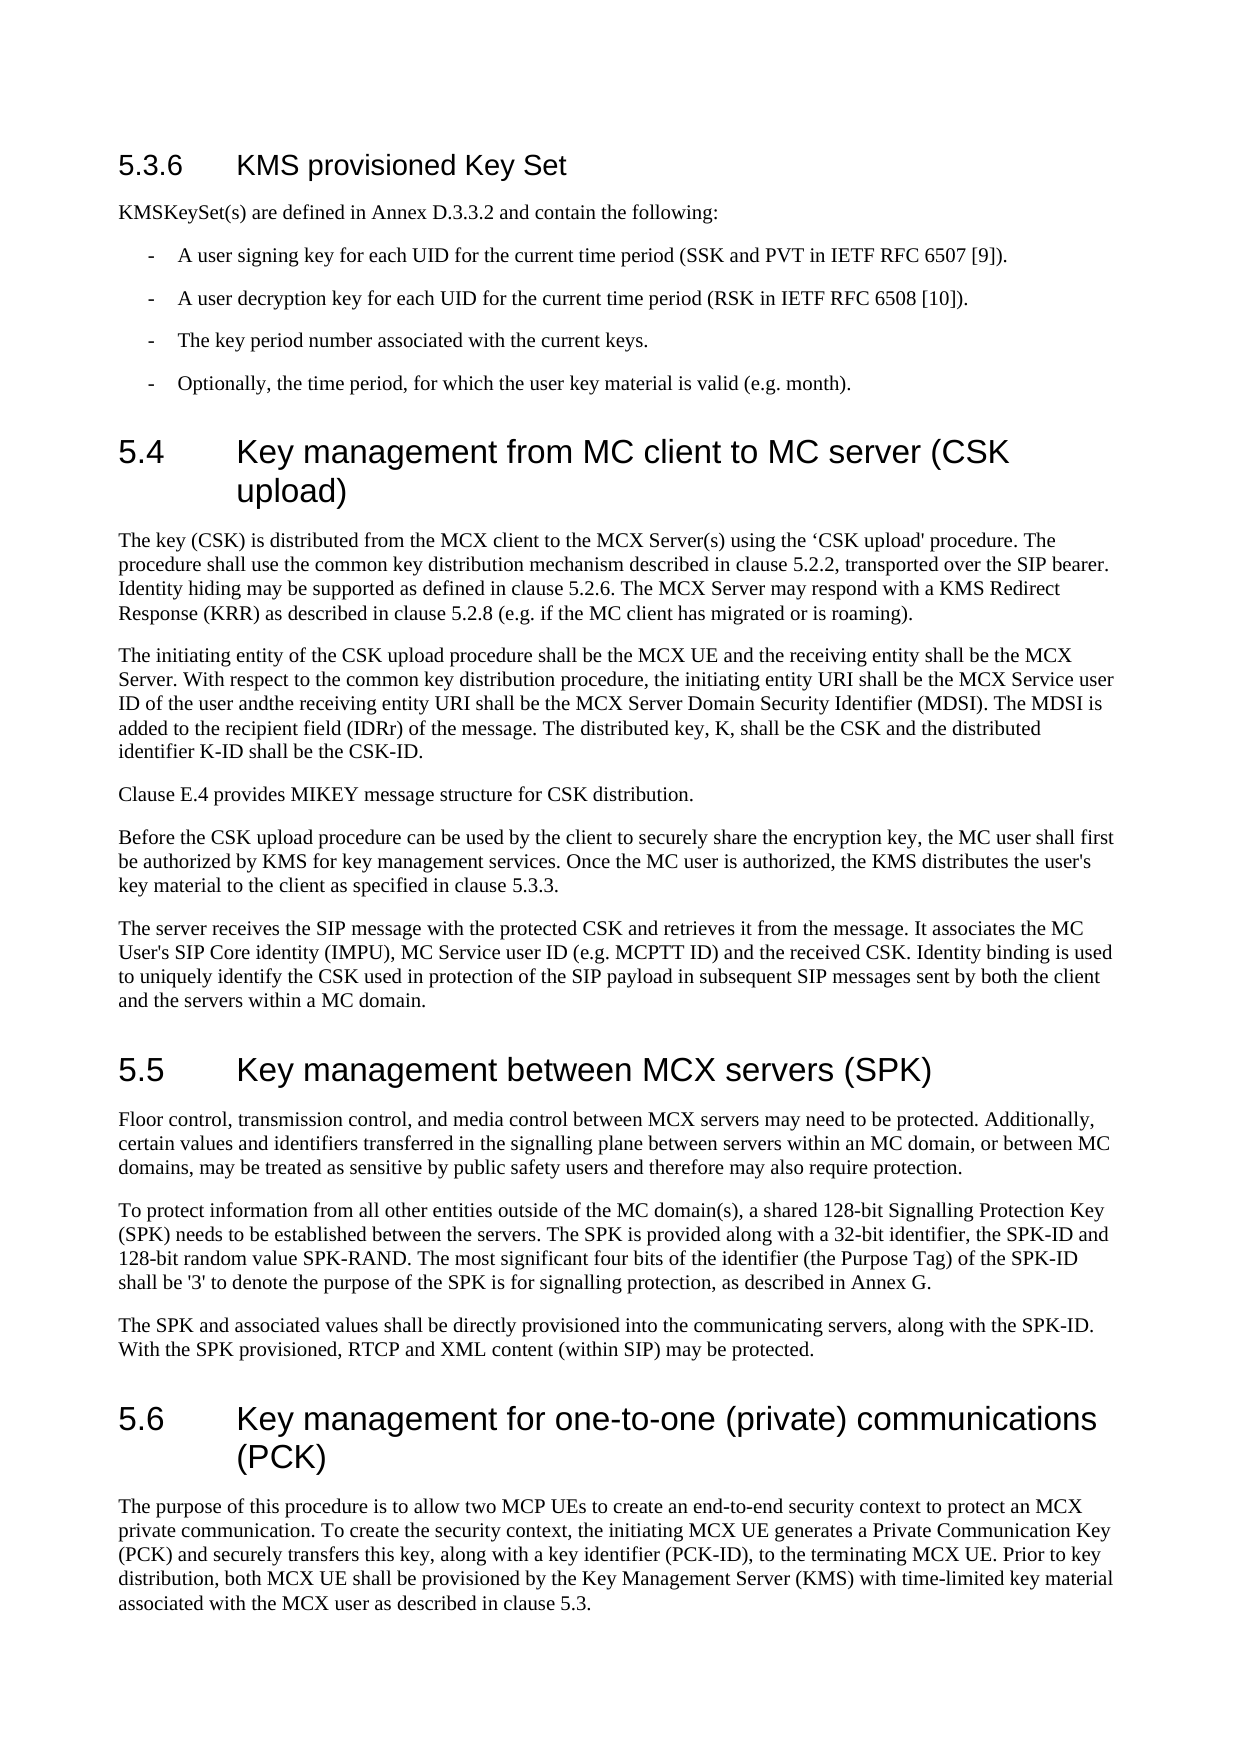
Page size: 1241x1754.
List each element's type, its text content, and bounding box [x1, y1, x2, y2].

text To protect information from all other entities outside of the MC domain(s), a shared 128-bit Signalling Protection Key (SPK) needs to be established between the servers. The SPK is provided along with a 32-bit identifier, the SPK-ID and 128-bit random value SPK-RAND. The most significant four bits of the identifier (the Purpose Tag) of the SPK-ID shall be '3' to denote the purpose of the SPK is for signalling protection, as described in Annex G. [118, 1198, 1122, 1294]
text - The key period number associated with the current keys. [148, 328, 1122, 352]
subtitle 5.4 Key management from MC client to MC server (CSK upload) [118, 433, 1122, 509]
subtitle 5.6 Key management for one-to-one (private) communications (PCK) [118, 1398, 1122, 1475]
text - A user signing key for each UID for the current time period (SSK and PVT in IETF RFC 6507 [9]). [148, 243, 1122, 267]
text KMSKeySet(s) are defined in Annex D.3.3.2 and contain the following: [118, 200, 1122, 224]
text - Optionally, the time period, for which the user key material is valid (e.g. month). [148, 371, 1122, 395]
text The server receives the SIP message with the protected CSK and retrieves it from the message. It associates the MC User's SIP Core identity (IMPU), MC Service user ID (e.g. MCPTT ID) and the received CSK. Identity binding is used to uniquely identify the CSK used in protection of the SIP payload in subsequent SIP messages sent by both the client and the servers within a MC domain. [118, 916, 1122, 1012]
subtitle 5.3.6 KMS provisioned Key Set [118, 147, 1122, 181]
text Clause E.4 provides MIKEY message structure for CSK distribution. [118, 782, 1122, 806]
text The purpose of this procedure is to allow two MCP UEs to create an end-to-end security context to protect an MCX private communication. To create the security context, the initiating MCX UE generates a Private Communication Key (PCK) and securely transfers this key, along with a key identifier (PCK-ID), to the terminating MCX UE. Prior to key distribution, both MCX UE shall be provisioned by the Key Management Server (KMS) with time-limited key material associated with the MCX user as described in clause 5.3. [118, 1494, 1122, 1614]
text Floor control, transmission control, and media control between MCX servers may need to be protected. Additionally, certain values and identifiers transferred in the signalling plane between servers within an MC domain, or between MC domains, may be treated as sensitive by public safety users and therefore may also require protection. [118, 1107, 1122, 1179]
text - A user decryption key for each UID for the current time period (RSK in IETF RFC 6508 [10]). [148, 285, 1122, 309]
text The key (CSK) is distributed from the MCX client to the MCX Server(s) using the ‘CSK upload' procedure. The procedure shall use the common key distribution mechanism described in clause 5.2.2, transported over the SIP bearer. Identity hiding may be supported as defined in clause 5.2.6. The MCX Server may respond with a KMS Redirect Response (KRR) as described in clause 5.2.8 (e.g. if the MC client has migrated or is roaming). [118, 528, 1122, 624]
text The initiating entity of the CSK upload procedure shall be the MCX UE and the receiving entity shall be the MCX Server. With respect to the common key distribution procedure, the initiating entity URI shall be the MCX Service user ID of the user andthe receiving entity URI shall be the MCX Server Domain Security Identifier (MDSI). The MDSI is added to the recipient field (IDRr) of the message. The distributed key, K, shall be the CSK and the distributed identifier K-ID shall be the CSK-ID. [118, 643, 1122, 763]
subtitle 5.5 Key management between MCX servers (SPK) [118, 1050, 1122, 1088]
text Before the CSK upload procedure can be used by the client to securely share the encryption key, the MC user shall first be authorized by KMS for key management services. Once the MC user is authorized, the KMS distributes the user's key material to the client as specified in clause 5.3.3. [118, 825, 1122, 897]
text The SPK and associated values shall be directly provisioned into the communicating servers, along with the SPK-ID. With the SPK provisioned, RTCP and XML content (within SIP) may be protected. [118, 1313, 1122, 1361]
